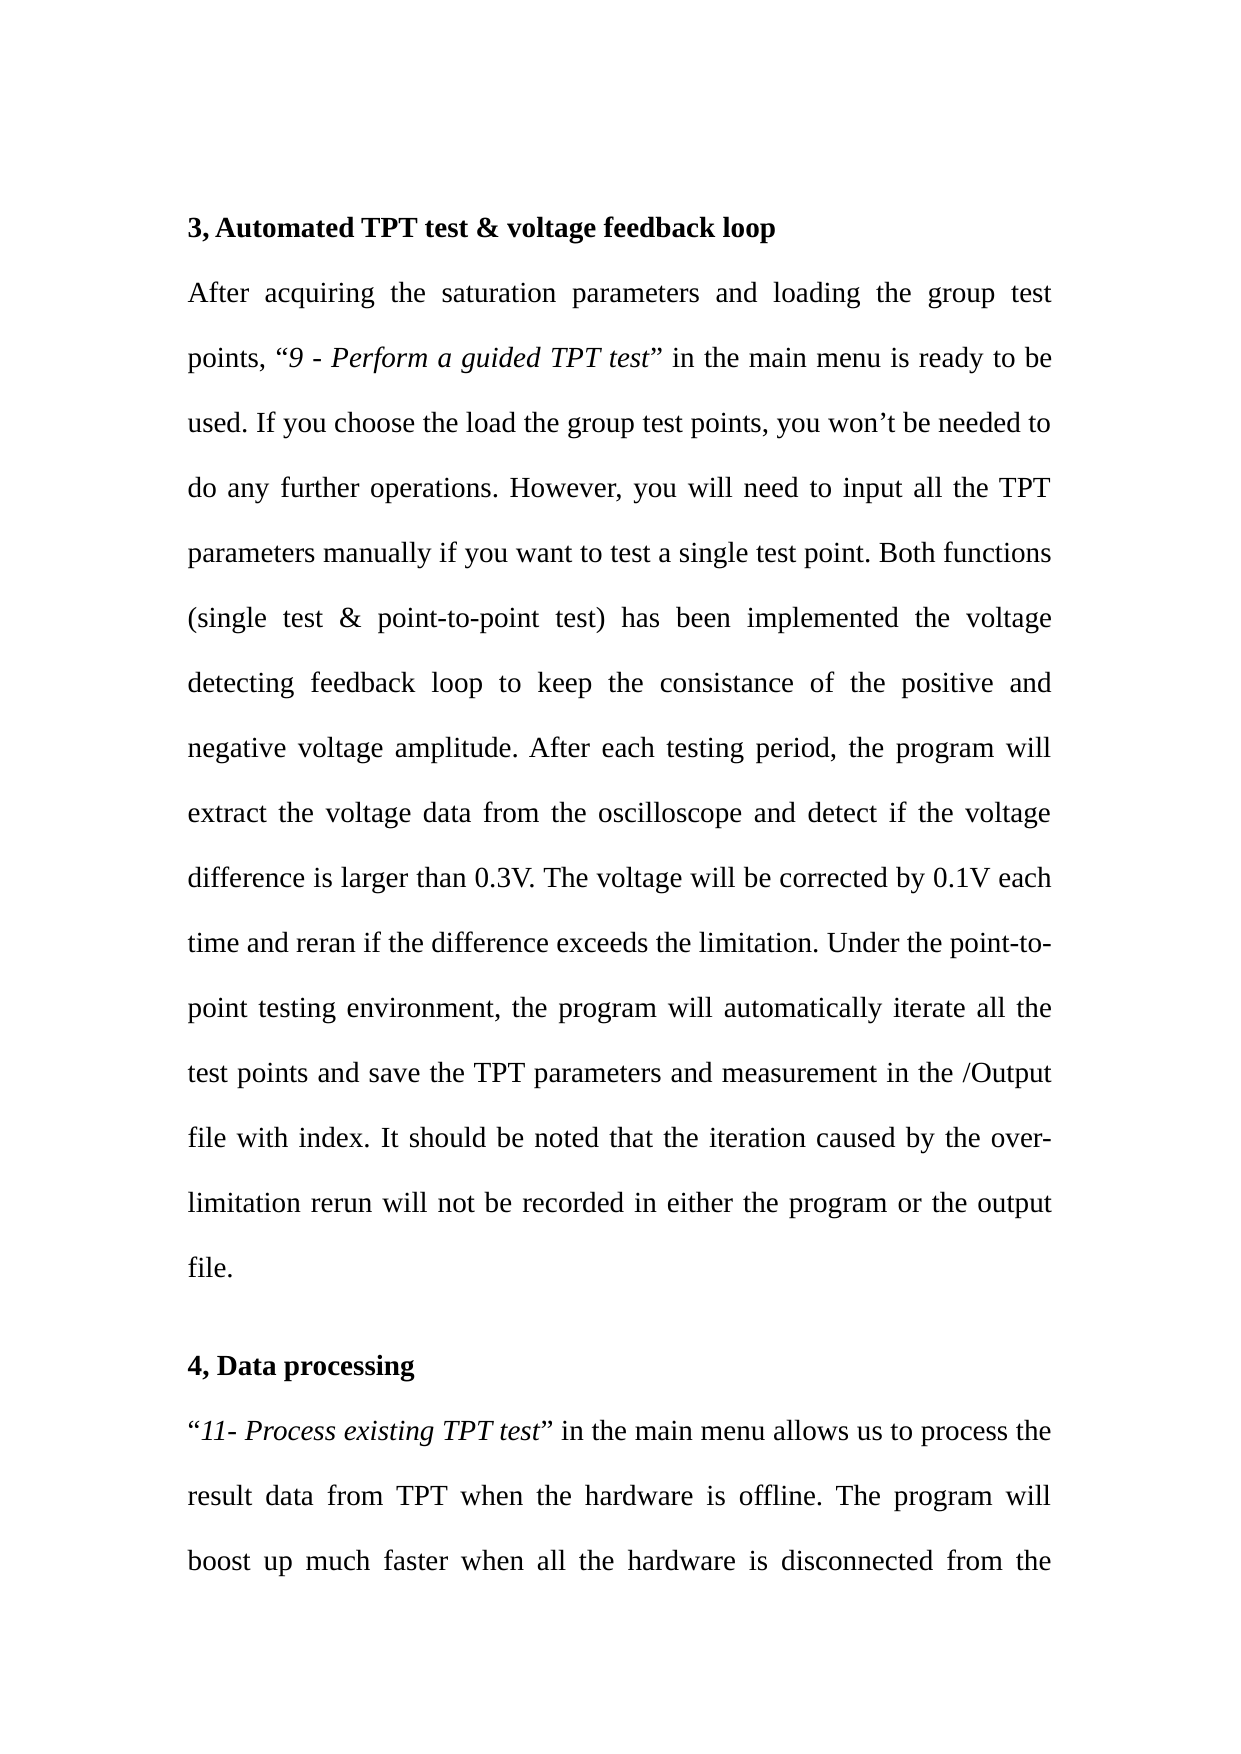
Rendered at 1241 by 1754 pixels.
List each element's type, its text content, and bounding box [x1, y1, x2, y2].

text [187, 1397, 1053, 1592]
text After acquiring the saturation parameters and loading the group test points, “9 - Perform a guided TPT test” in the main menu is ready to be used. If you choose the load the group test points, you won’t be needed to do any further operations. However, you will need to input all the TPT parameters manually if you want to test a single test point. Both functions (single test & point-to-point test) has been implemented the voltage detecting feedback loop to keep the consistance of the positive and negative voltage amplitude. After each testing period, the program will extract the voltage data from the oscilloscope and detect if the voltage difference is larger than 0.3V. The voltage will be corrected by 0.1V each time and reran if the difference exceeds the limitation. Under the point-to-point testing environment, the program will automatically iterate all the test points and save the TPT parameters and measurement in the /Output file with index. It should be noted that the iteration caused by the over-limitation rerun will not be recorded in either the program or the output file. [187, 259, 1053, 1299]
subtitle 4, Data processing [187, 1332, 1053, 1397]
subtitle 3, Automated TPT test & voltage feedback loop [187, 194, 1053, 259]
